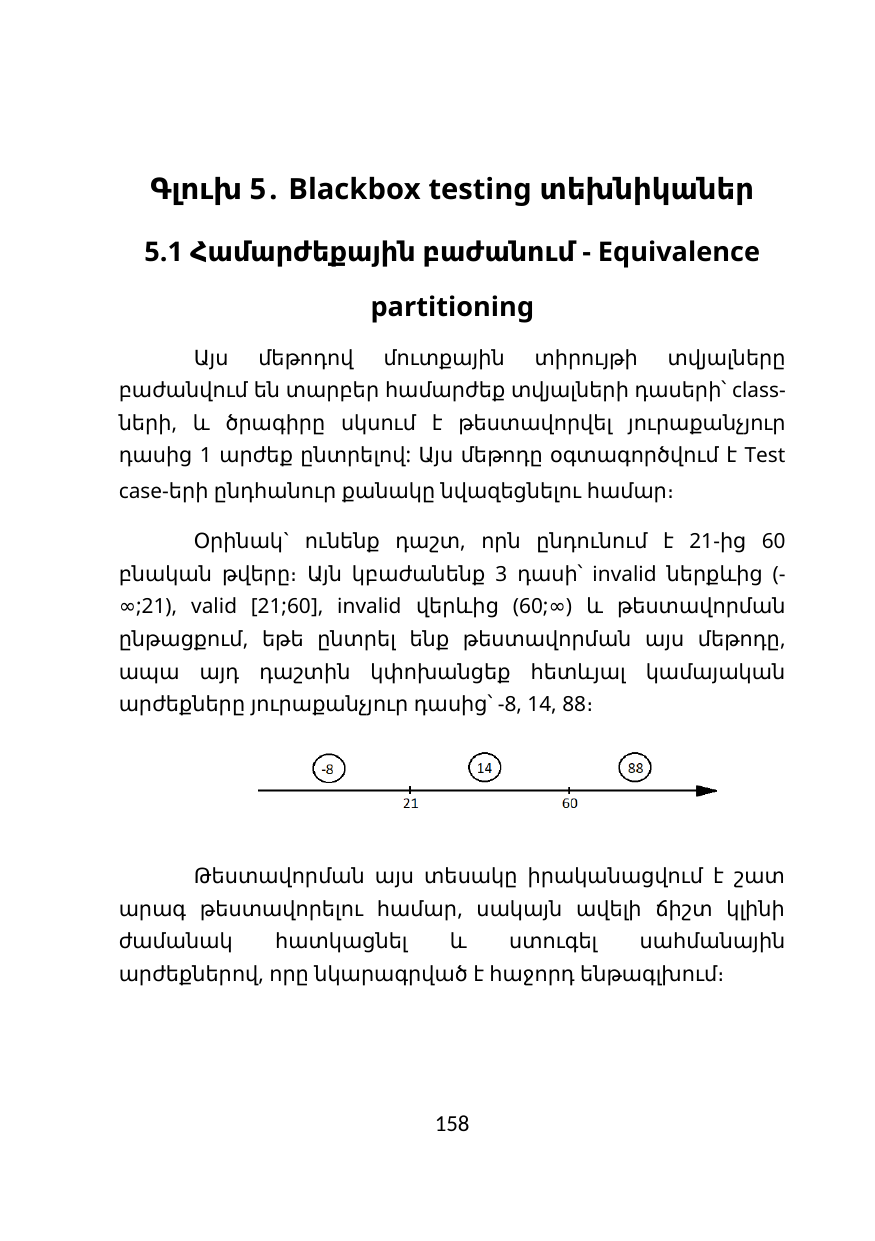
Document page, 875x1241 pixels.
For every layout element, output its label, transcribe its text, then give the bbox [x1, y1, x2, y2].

text Այս մեթոդով մուտքային տիրույթի տվյալները բաժանվում են տարբեր համարժեք տվյալների դասերի՝ class-ների, և ծրագիրը սկսում է թեստավորվել յուրաքանչյուր դասից 1 արժեք ընտրելով: Այս մեթոդը օգտագործվում է Test case-երի ընդհանուր քանակը նվազեցնելու համար։ [118, 343, 786, 505]
text Օրինակ` ունենք դաշտ, որն ընդունում է 21-ից 60 բնական թվերը։ Այն կբաժանենք 3 դասի՝ invalid ներքևից (-∞;21), valid [21;60], invalid վերևից (60;∞) և թեստավորման ընթացքում, եթե ընտրել ենք թեստավորման այս մեթոդը, ապա այդ դաշտին կփոխանցեք հետևյալ կամայական արժեքները յուրաքանչյուր դասից՝ -8, 14, 88։ [118, 526, 786, 718]
subtitle 5.1 Համարժեքային բաժանում - Equivalence partitioning [118, 232, 786, 324]
picture [244, 738, 735, 841]
text Թեստավորման այս տեսակը իրականացվում է շատ արագ թեստավորելու համար, սակայն ավելի ճիշտ կլինի ժամանակ հատկացնել և ստուգել սահմանային արժեքներով, որը նկարագրված է հաջորդ ենթագլխում։ [118, 861, 786, 987]
subtitle Գլուխ 5․ Blackbox testing տեխնիկաներ [118, 168, 786, 208]
